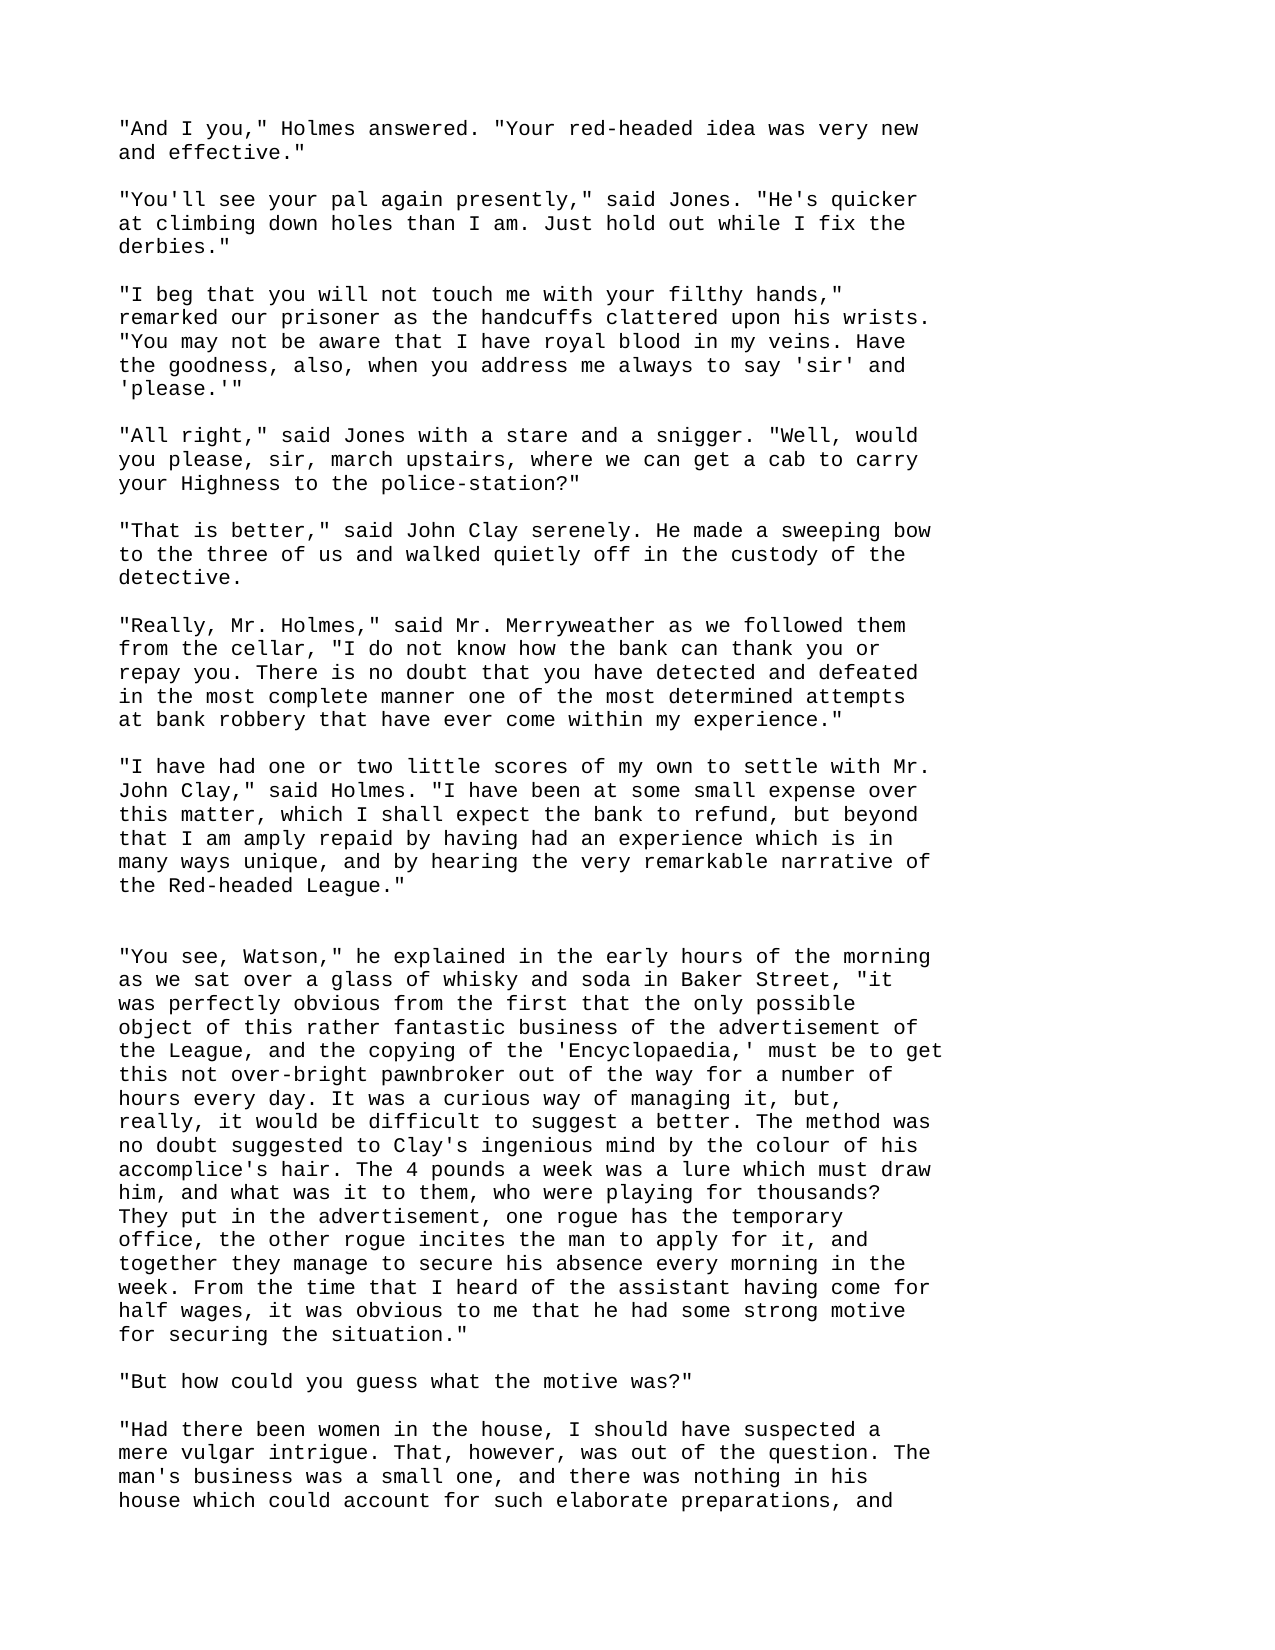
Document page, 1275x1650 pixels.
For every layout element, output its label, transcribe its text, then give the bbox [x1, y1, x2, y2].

text together they manage to secure his absence every morning in the [118, 1253, 1157, 1277]
text your Highness to the police-station?" [118, 473, 1157, 496]
text "I have had one or two little scores of my own to settle with Mr. [118, 757, 1157, 780]
text "And I you," Holmes answered. "Your red-headed idea was very new [118, 118, 1157, 142]
text from the cellar, "I do not know how the bank can thank you or [118, 638, 1157, 662]
text John Clay," said Holmes. "I have been at some small expense over [118, 780, 1157, 804]
text him, and what was it to them, who were playing for thousands? [118, 1182, 1157, 1206]
text "But how could you guess what the motive was?" [118, 1371, 1157, 1395]
text "All right," said Jones with a stare and a snigger. "Well, would [118, 426, 1157, 449]
text "Really, Mr. Holmes," said Mr. Merryweather as we followed them [118, 615, 1157, 638]
text you please, sir, march upstairs, where we can get a cab to carry [118, 449, 1157, 473]
text hours every day. It was a curious way of managing it, but, [118, 1088, 1157, 1111]
text "That is better," said John Clay serenely. He made a sweeping bow [118, 520, 1157, 544]
text in the most complete manner one of the most determined attempts [118, 686, 1157, 709]
text "You'll see your pal again presently," said Jones. "He's quicker [118, 189, 1157, 213]
text detective. [118, 567, 1157, 591]
text object of this rather fantastic business of the advertisement of [118, 1017, 1157, 1040]
text repay you. There is no doubt that you have detected and defeated [118, 662, 1157, 686]
text this not over-bright pawnbroker out of the way for a number of [118, 1064, 1157, 1088]
text that I am amply repaid by having had an experience which is in [118, 827, 1157, 851]
text at climbing down holes than I am. Just hold out while I fix the [118, 213, 1157, 236]
text "You may not be aware that I have royal blood in my veins. Have [118, 331, 1157, 354]
text to the three of us and walked quietly off in the custody of the [118, 544, 1157, 567]
text remarked our prisoner as the handcuffs clattered upon his wrists. [118, 307, 1157, 331]
text many ways unique, and by hearing the very remarkable narrative of [118, 851, 1157, 875]
text "Had there been women in the house, I should have suspected a [118, 1419, 1157, 1442]
text really, it would be difficult to suggest a better. The method was [118, 1111, 1157, 1135]
text "You see, Watson," he explained in the early hours of the morning [118, 946, 1157, 969]
text no doubt suggested to Clay's ingenious mind by the colour of his [118, 1135, 1157, 1158]
text for securing the situation." [118, 1324, 1157, 1348]
text at bank robbery that have ever come within my experience." [118, 709, 1157, 733]
text half wages, it was obvious to me that he had some strong motive [118, 1300, 1157, 1324]
text office, the other rogue incites the man to apply for it, and [118, 1229, 1157, 1253]
text as we sat over a glass of whisky and soda in Baker Street, "it [118, 969, 1157, 993]
text this matter, which I shall expect the bank to refund, but beyond [118, 804, 1157, 827]
text the Red-headed League." [118, 875, 1157, 898]
text house which could account for such elaborate preparations, and [118, 1489, 1157, 1513]
text mere vulgar intrigue. That, however, was out of the question. The [118, 1442, 1157, 1466]
text week. From the time that I heard of the assistant having come for [118, 1277, 1157, 1300]
text the League, and the copying of the 'Encyclopaedia,' must be to get [118, 1040, 1157, 1064]
text derbies." [118, 236, 1157, 260]
text "I beg that you will not touch me with your filthy hands," [118, 284, 1157, 307]
text was perfectly obvious from the first that the only possible [118, 993, 1157, 1017]
text and effective." [118, 142, 1157, 165]
text accomplice's hair. The 4 pounds a week was a lure which must draw [118, 1158, 1157, 1182]
text They put in the advertisement, one rogue has the temporary [118, 1206, 1157, 1229]
text the goodness, also, when you address me always to say 'sir' and [118, 354, 1157, 378]
text 'please.'" [118, 378, 1157, 402]
text man's business was a small one, and there was nothing in his [118, 1466, 1157, 1489]
